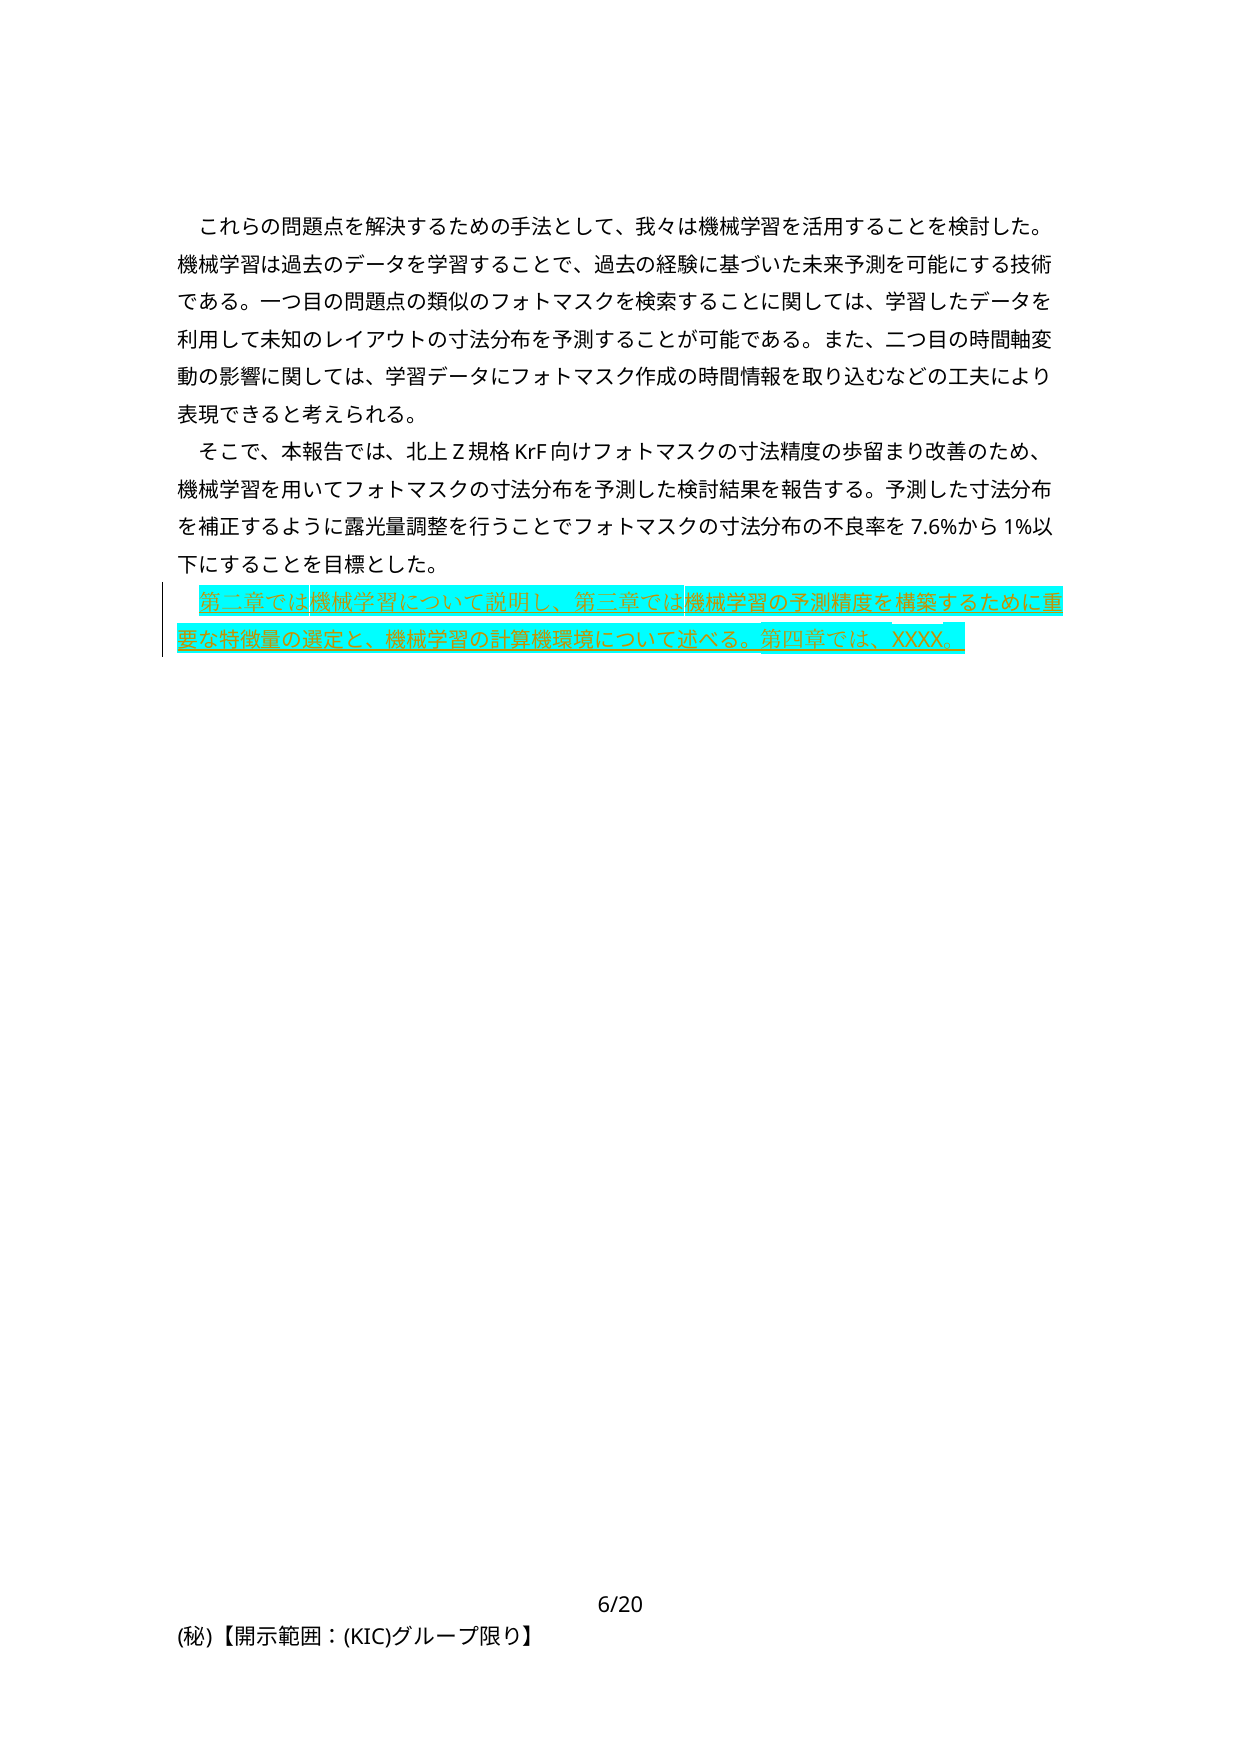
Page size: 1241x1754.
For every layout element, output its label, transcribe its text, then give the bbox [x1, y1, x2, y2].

text これらの問題点を解決するための手法として、我々は機械学習を活用することを検討した。機械学習は過去のデータを学習することで、過去の経験に基づいた未来予測を可能にする技術である。一つ目の問題点の類似のフォトマスクを検索することに関しては、学習したデータを利用して未知のレイアウトの寸法分布を予測することが可能である。また、二つ目の時間軸変動の影響に関しては、学習データにフォトマスク作成の時間情報を取り込むなどの工夫により表現できると考えられる。 [177, 207, 1063, 432]
text そこで、本報告では、北上Z規格KrF向けフォトマスクの寸法精度の歩留まり改善のため、機械学習を用いてフォトマスクの寸法分布を予測した検討結果を報告する。予測した寸法分布を補正するように露光量調整を行うことでフォトマスクの寸法分布の不良率を7.6%から1%以下にすることを目標とした。 [177, 432, 1063, 582]
